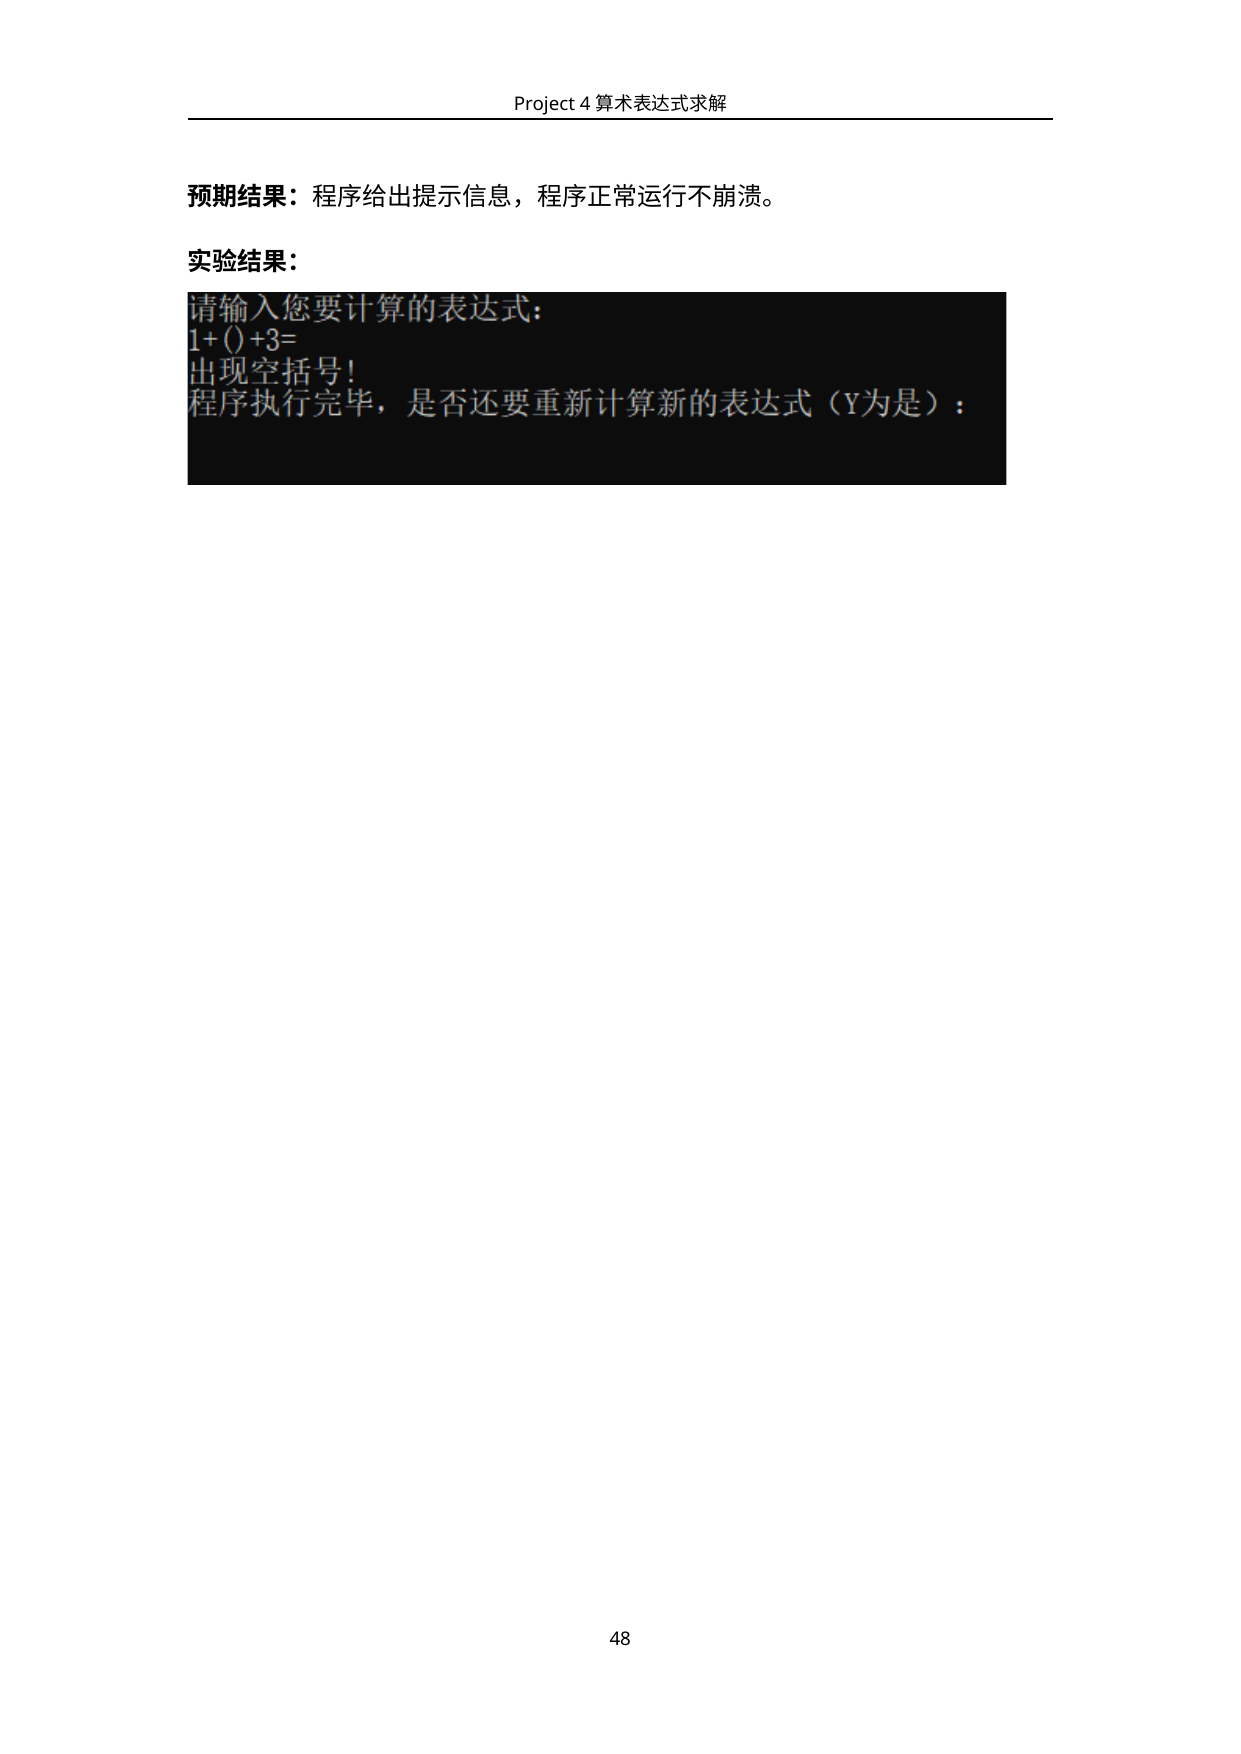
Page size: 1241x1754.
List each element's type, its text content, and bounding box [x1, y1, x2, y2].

picture [187, 292, 1007, 485]
text 实验结果： [187, 227, 1053, 292]
text 预期结果：程序给出提示信息，程序正常运行不崩溃。 [187, 162, 1053, 227]
